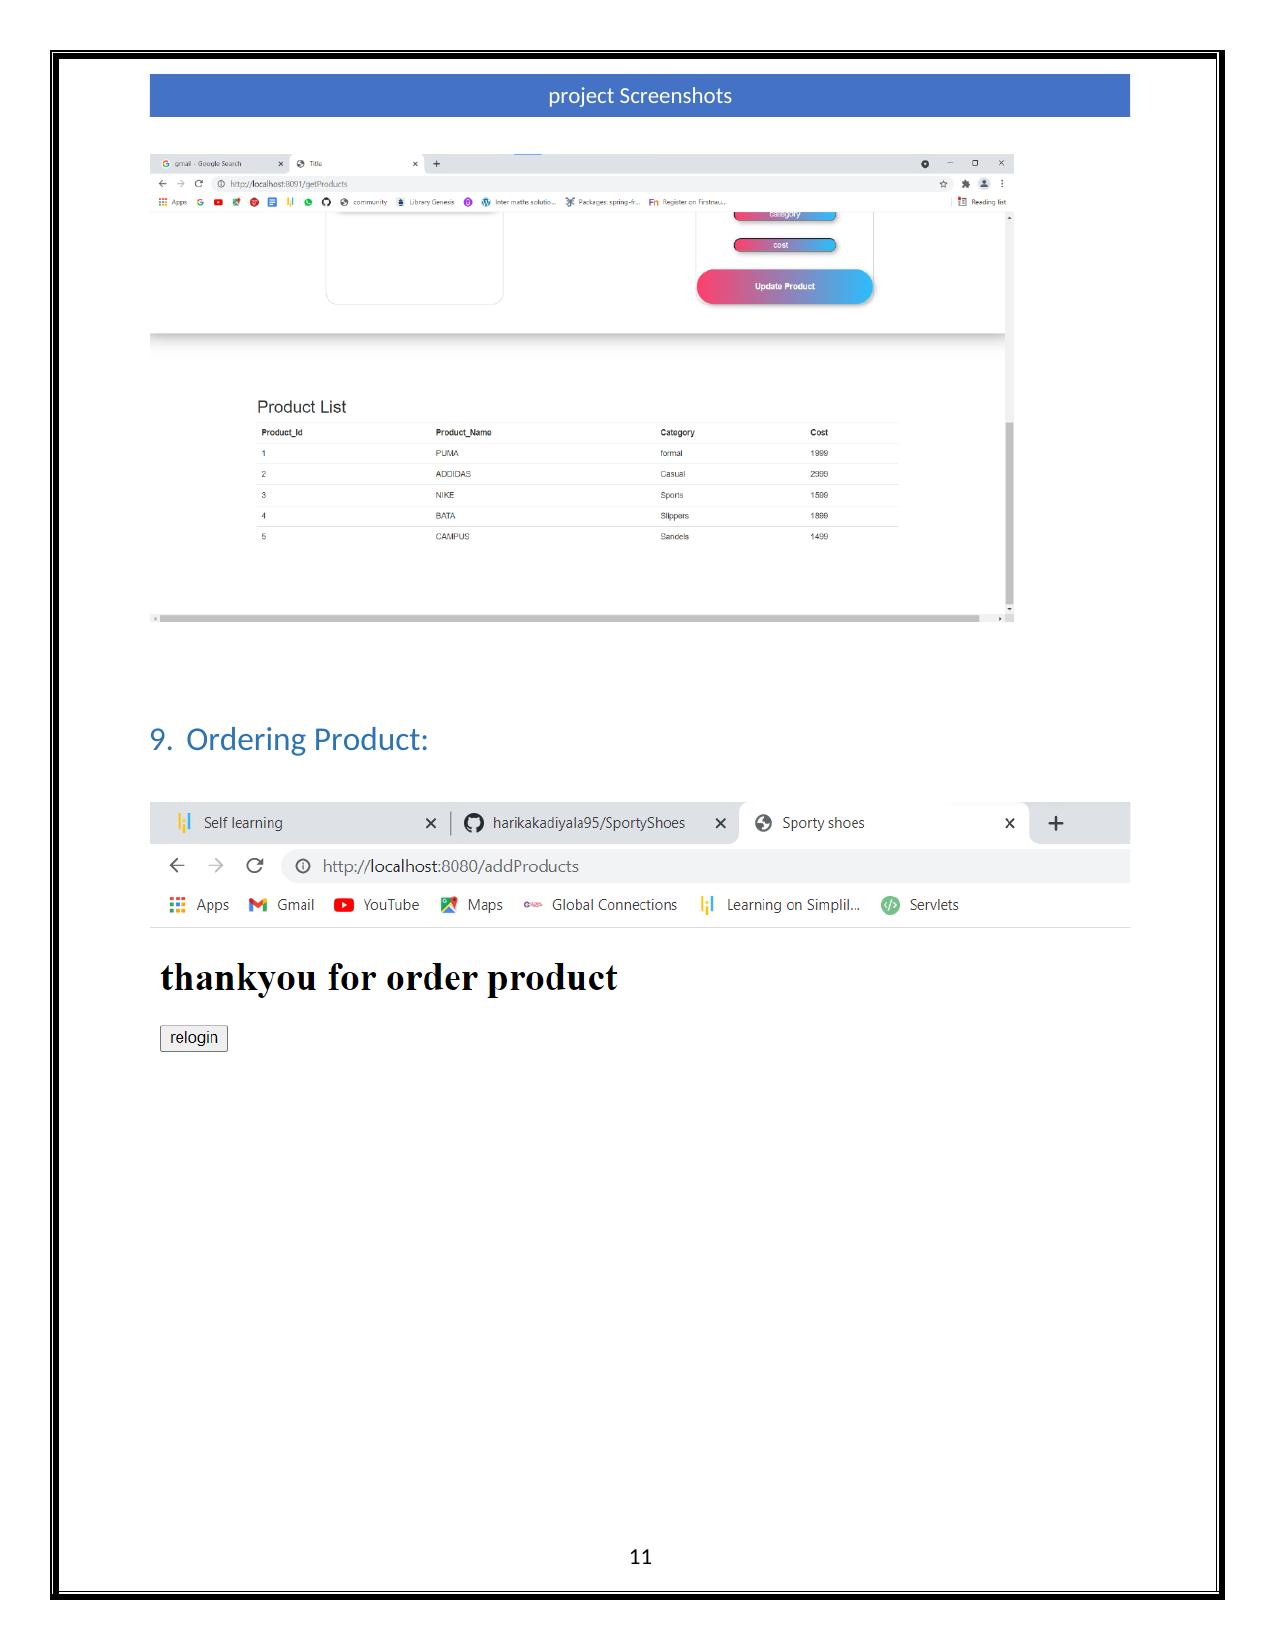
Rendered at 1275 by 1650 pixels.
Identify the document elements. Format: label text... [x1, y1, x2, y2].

picture [150, 154, 1014, 622]
subtitle Ordering Product: [148, 718, 1130, 759]
picture [150, 802, 1131, 1376]
